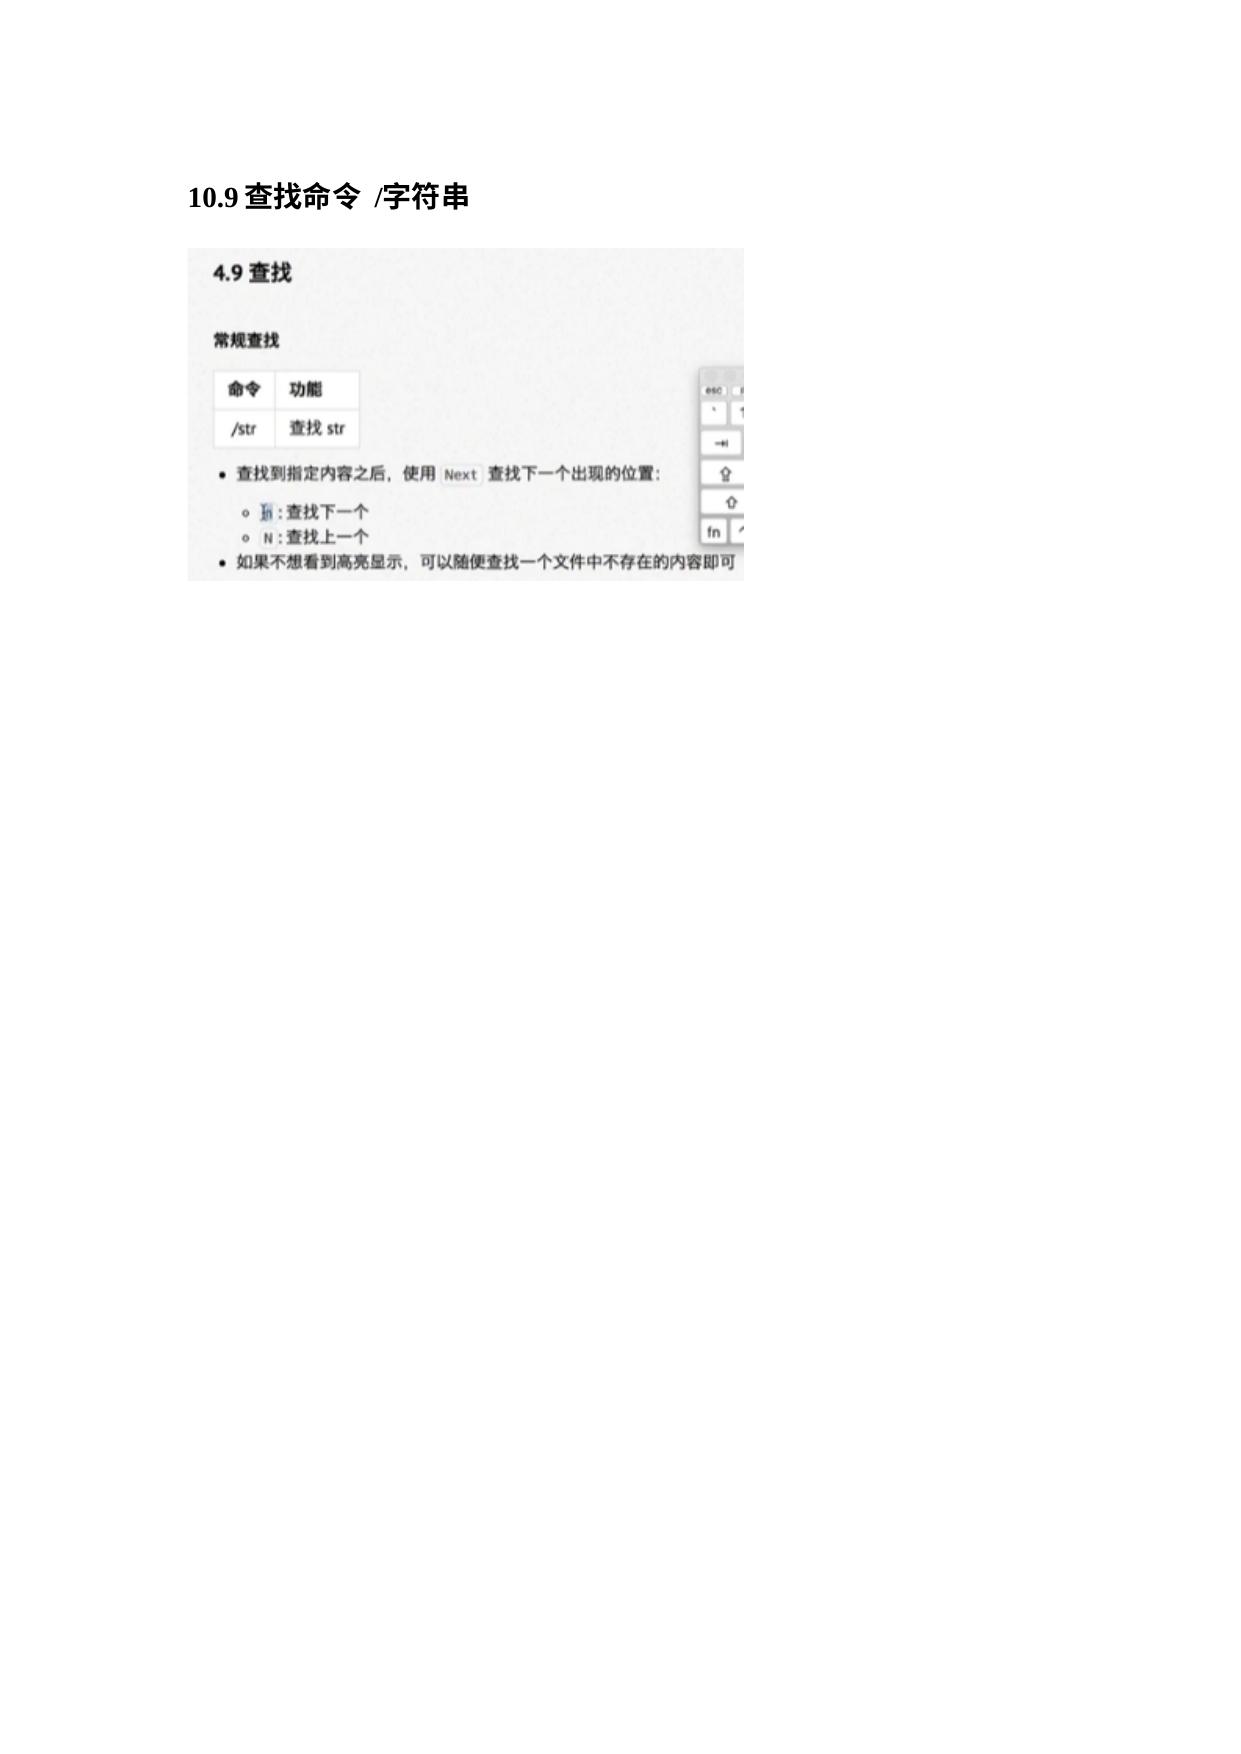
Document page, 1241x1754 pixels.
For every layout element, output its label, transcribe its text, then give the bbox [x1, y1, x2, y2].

subtitle 10.9查找命令 /字符串 [187, 162, 1053, 227]
picture [187, 248, 744, 581]
